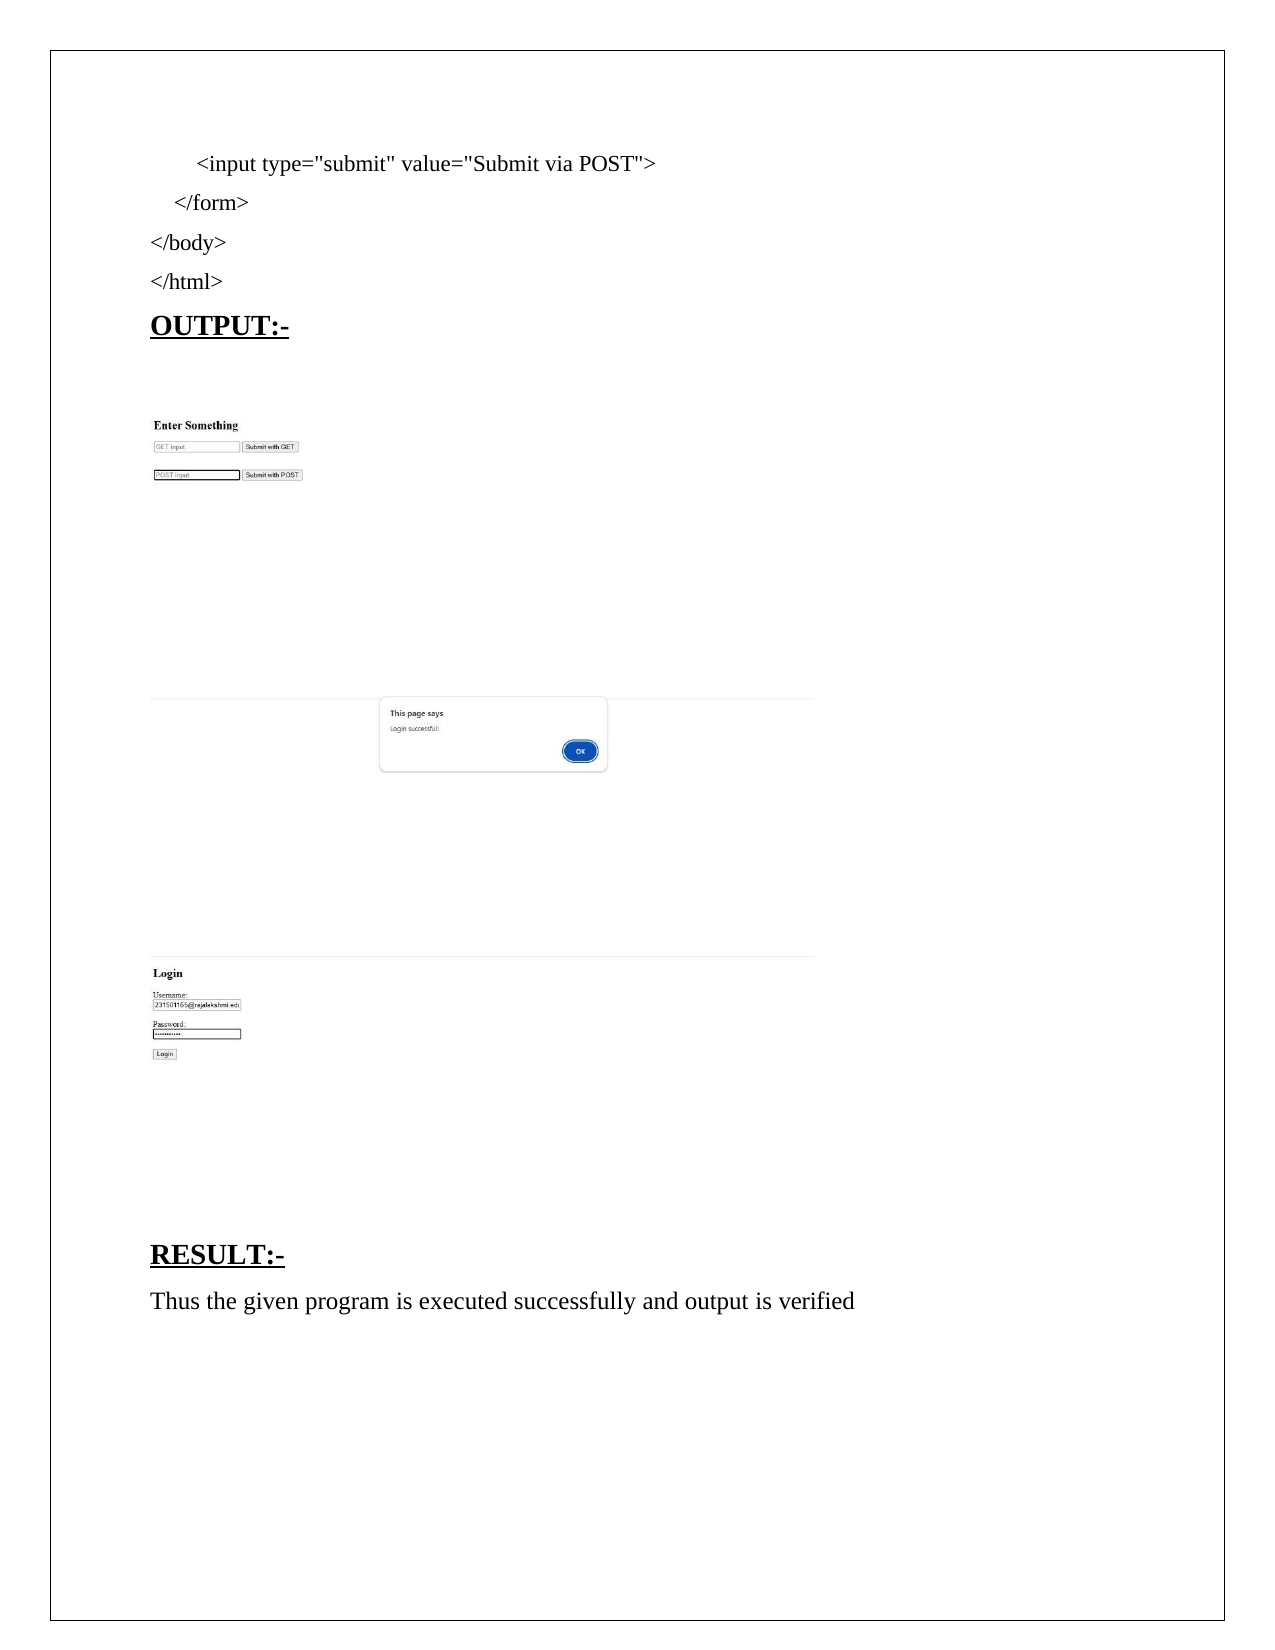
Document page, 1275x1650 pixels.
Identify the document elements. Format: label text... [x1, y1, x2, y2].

subtitle OUTPUT:- [150, 308, 1125, 341]
text <input type="submit" value="Submit via POST"> [196, 149, 1125, 176]
picture [150, 956, 815, 1064]
text </body> [150, 229, 1125, 255]
text Thus the given program is executed successfully and output is verified [150, 1286, 1125, 1315]
picture [150, 414, 307, 485]
text </form> [173, 189, 1125, 216]
picture [150, 695, 814, 776]
text RESULT:- [150, 1237, 1125, 1271]
text </html> [150, 268, 1125, 294]
